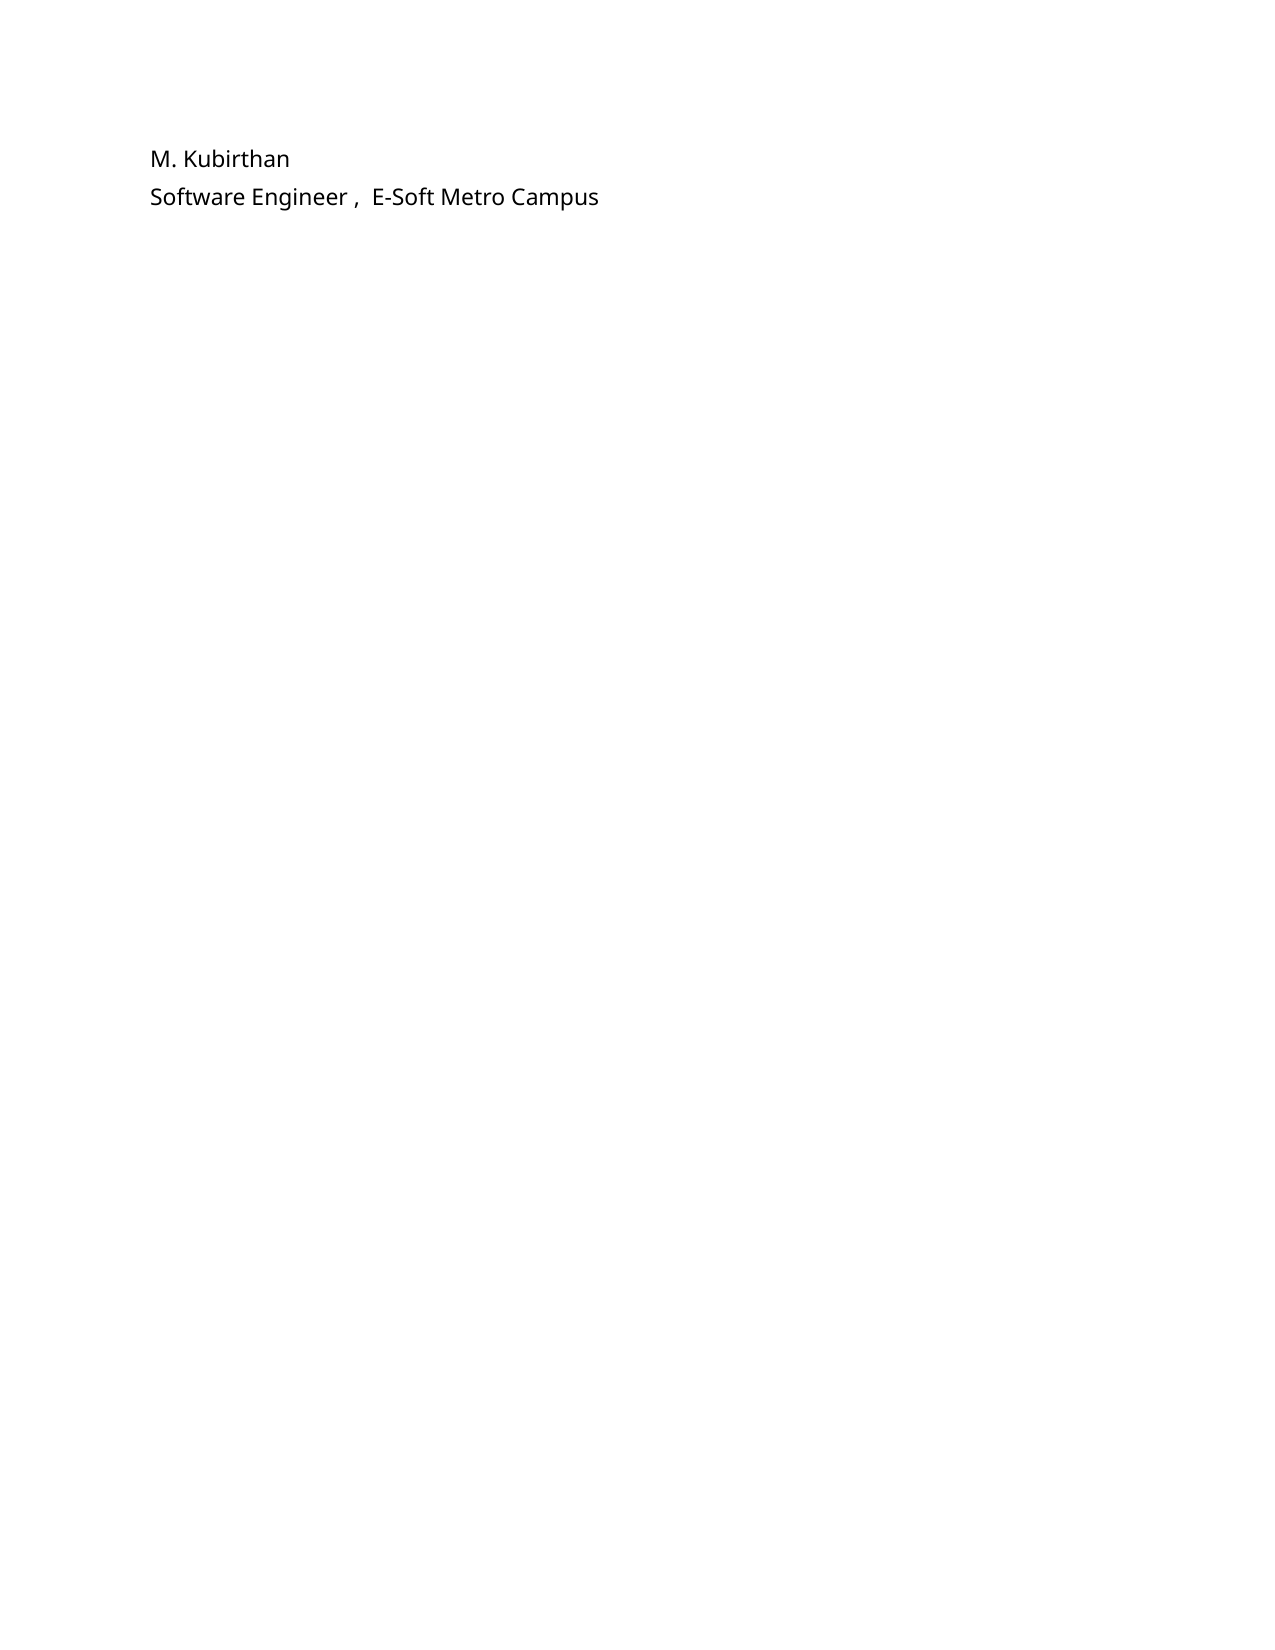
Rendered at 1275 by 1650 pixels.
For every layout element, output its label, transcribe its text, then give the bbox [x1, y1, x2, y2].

text M. Kubirthan [150, 150, 1125, 172]
text Software Engineer , E-Soft Metro Campus [150, 188, 1125, 210]
